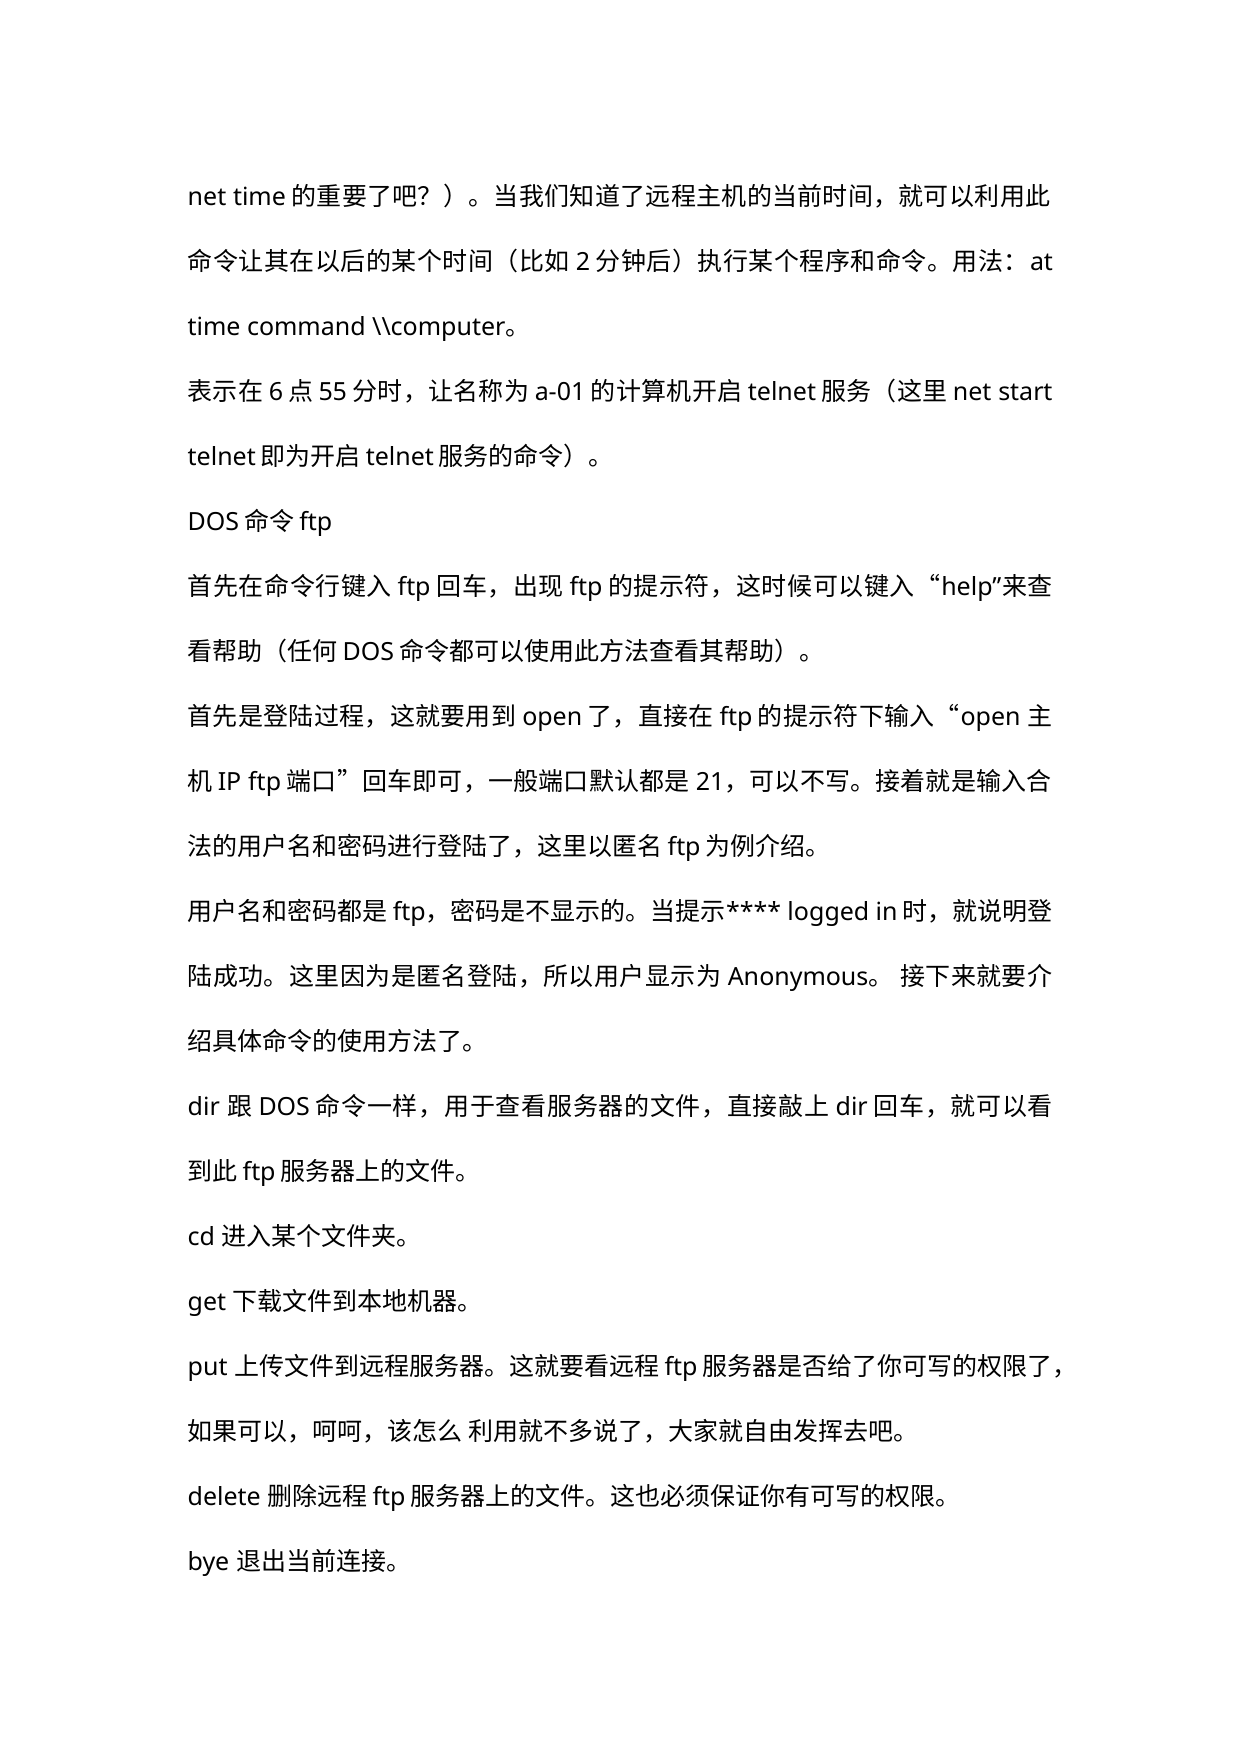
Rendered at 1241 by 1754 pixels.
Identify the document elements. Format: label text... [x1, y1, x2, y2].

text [187, 162, 1053, 357]
text cd 进入某个文件夹。 [187, 1202, 1053, 1267]
text dir 跟DOS命令一样，用于查看服务器的文件，直接敲上dir回车，就可以看到此ftp服务器上的文件。 [187, 1072, 1053, 1202]
text get 下载文件到本地机器。 [187, 1267, 1053, 1332]
text DOS命令ftp [187, 487, 1053, 552]
text 首先是登陆过程，这就要用到open了，直接在ftp的提示符下输入“open 主机IP ftp端口”回车即可，一般端口默认都是21，可以不写。接着就是输入合法的用户名和密码进行登陆了，这里以匿名ftp为例介绍。 [187, 682, 1053, 877]
text put 上传文件到远程服务器。这就要看远程ftp服务器是否给了你可写的权限了，如果可以，呵呵，该怎么 利用就不多说了，大家就自由发挥去吧。 [187, 1332, 1053, 1462]
text 表示在6点55分时，让名称为a-01的计算机开启telnet服务（这里net start telnet即为开启telnet服务的命令）。 [187, 357, 1053, 487]
text 首先在命令行键入ftp回车，出现ftp的提示符，这时候可以键入“help”来查看帮助（任何DOS命令都可以使用此方法查看其帮助）。 [187, 552, 1053, 682]
text bye 退出当前连接。 [187, 1527, 1053, 1592]
text 用户名和密码都是ftp，密码是不显示的。当提示**** logged in时，就说明登陆成功。这里因为是匿名登陆，所以用户显示为Anonymous。 接下来就要介绍具体命令的使用方法了。 [187, 877, 1053, 1072]
text delete 删除远程ftp服务器上的文件。这也必须保证你有可写的权限。 [187, 1462, 1053, 1527]
